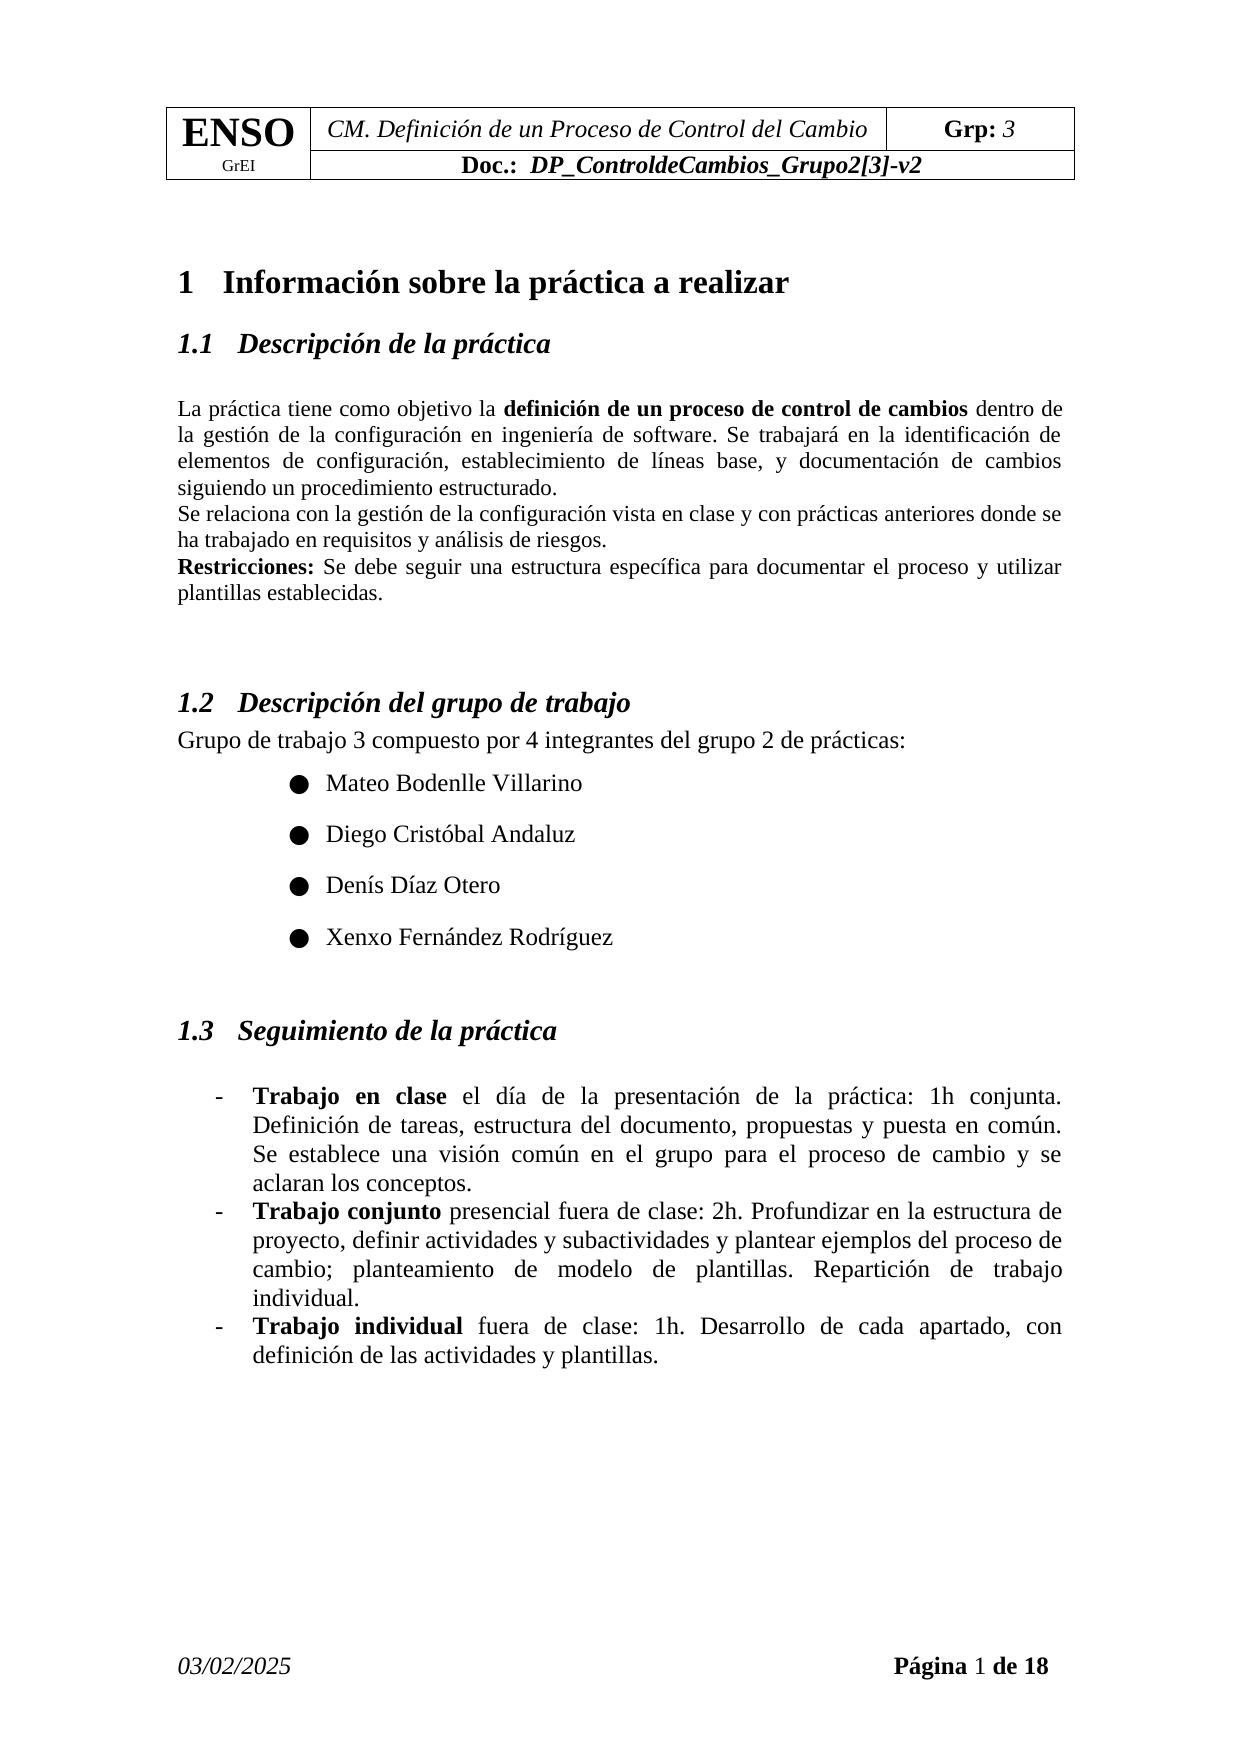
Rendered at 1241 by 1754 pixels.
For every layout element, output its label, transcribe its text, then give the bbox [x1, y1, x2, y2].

list Trabajo conjunto presencial fuera de clase: 2h. Profundizar en la estructura de proyecto, definir actividades y subactividades y plantear ejemplos del proceso de cambio; planteamiento de modelo de plantillas. Repartición de trabajo individual. [215, 1196, 1063, 1311]
subtitle Descripción de la práctica [177, 326, 1063, 360]
text La práctica tiene como objetivo la definición de un proceso de control de cambios dentro de la gestión de la configuración en ingeniería de software. Se trabajará en la identificación de elementos de configuración, establecimiento de líneas base, y documentación de cambios siguiendo un procedimiento estructurado. [177, 395, 1063, 500]
list Trabajo individual fuera de clase: 1h. Desarrollo de cada apartado, con definición de las actividades y plantillas. [215, 1311, 1063, 1369]
text Grupo de trabajo 3 compuesto por 4 integrantes del grupo 2 de prácticas: [177, 725, 1063, 754]
list Mateo Bodenlle Villarino [288, 754, 1063, 805]
list Diego Cristóbal Andaluz [288, 805, 1063, 857]
text Restricciones: Se debe seguir una estructura específica para documentar el proceso y utilizar plantillas establecidas. [177, 553, 1063, 606]
list Trabajo en clase el día de la presentación de la práctica: 1h conjunta. Definición de tareas, estructura del documento, propuestas y puesta en común. Se establece una visión común en el grupo para el proceso de cambio y se aclaran los conceptos. [215, 1081, 1063, 1196]
subtitle Seguimiento de la práctica [177, 1013, 1063, 1046]
text Se relaciona con la gestión de la configuración vista en clase y con prácticas anteriores donde se ha trabajado en requisitos y análisis de riesgos. [177, 500, 1063, 553]
subtitle Información sobre la práctica a realizar [177, 263, 1063, 301]
list Xenxo Fernández Rodríguez [288, 908, 1063, 959]
list Denís Díaz Otero [288, 857, 1063, 908]
subtitle Descripción del grupo de trabajo [177, 686, 1063, 719]
